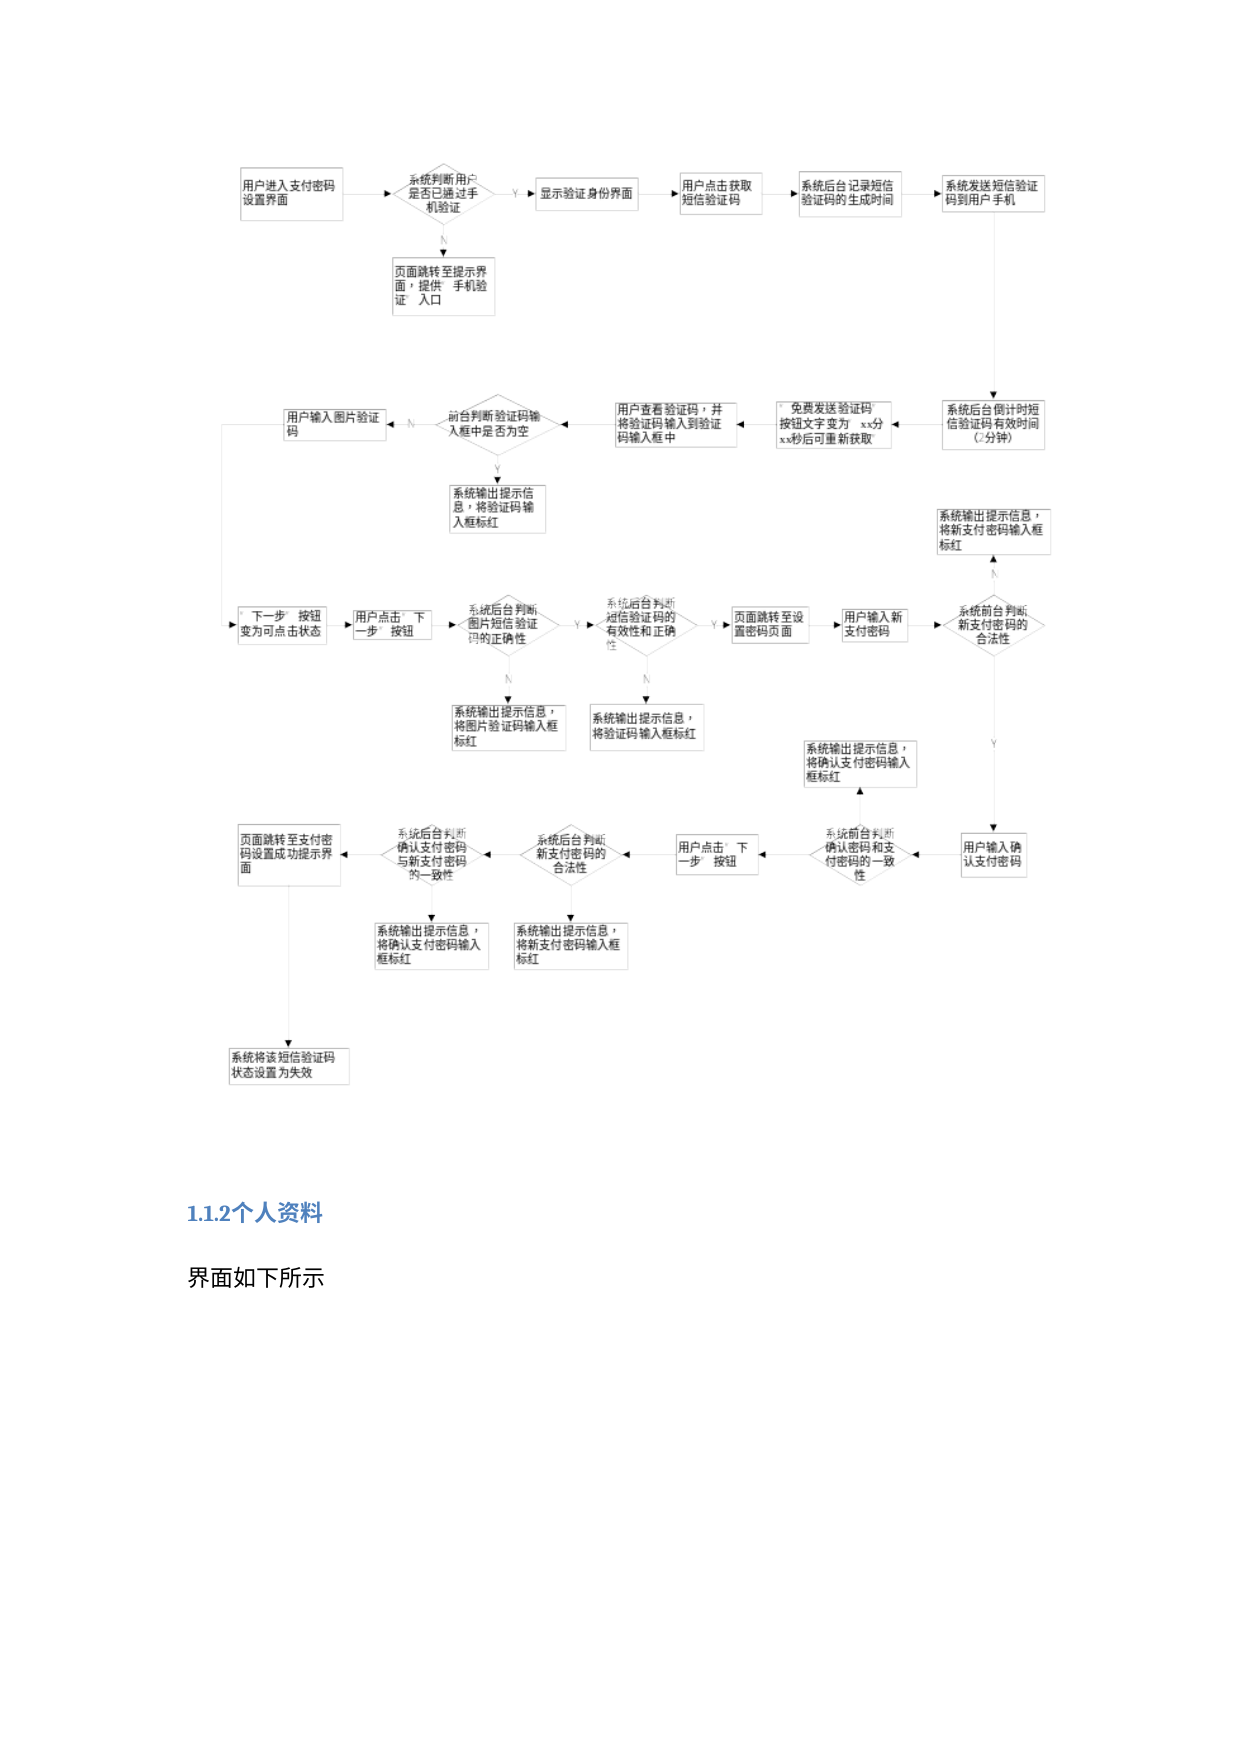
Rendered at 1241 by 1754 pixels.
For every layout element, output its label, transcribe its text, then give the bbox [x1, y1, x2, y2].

subtitle 个人资料 [187, 1179, 1053, 1244]
text 界面如下所示 [187, 1244, 1053, 1309]
